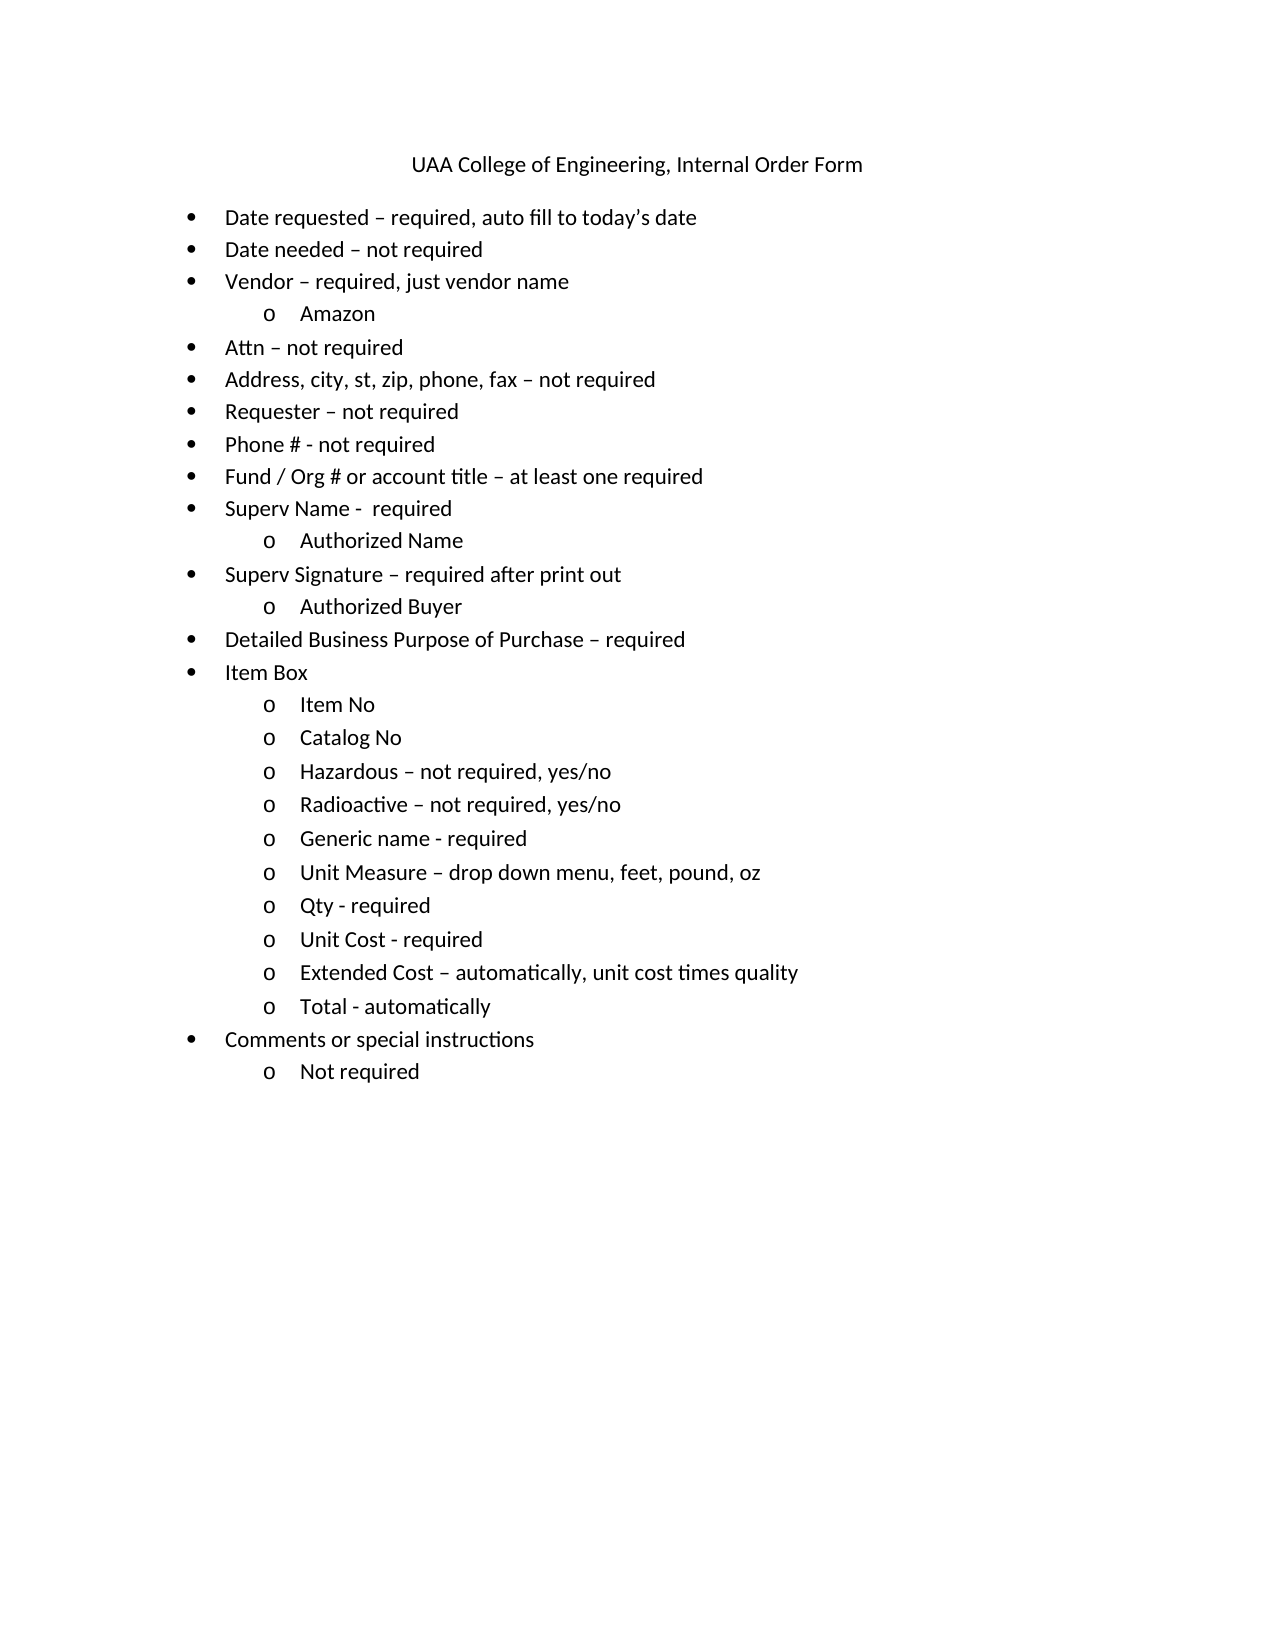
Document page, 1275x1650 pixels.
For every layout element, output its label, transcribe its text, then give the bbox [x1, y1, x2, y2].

list Detailed Business Purpose of Purchase – required [187, 626, 1125, 653]
list Comments or special instructions [187, 1025, 1125, 1053]
list Date needed – not required [187, 235, 1125, 263]
text UAA College of Engineering, Internal Order Form [150, 150, 1125, 178]
list Generic name - required [262, 824, 1125, 853]
list Catalog No [262, 723, 1125, 753]
list Item Box [187, 658, 1125, 686]
list Qty - required [262, 891, 1125, 920]
list Date requested – required, auto fill to today’s date [187, 203, 1125, 231]
list Hazardous – not required, yes/no [262, 757, 1125, 786]
list Radioactive – not required, yes/no [262, 791, 1125, 820]
list Attn – not required [187, 333, 1125, 361]
list Fund / Org # or account title – at least one required [187, 462, 1125, 490]
list Total - automatically [262, 992, 1125, 1021]
list Amazon [262, 299, 1125, 329]
list Vendor – required, just vendor name [187, 267, 1125, 295]
list Item No [262, 690, 1125, 719]
list Address, city, st, zip, phone, fax – not required [187, 365, 1125, 393]
list Authorized Name [262, 526, 1125, 555]
list Superv Name - required [187, 494, 1125, 522]
list Authorized Buyer [262, 592, 1125, 621]
list Unit Cost - required [262, 925, 1125, 954]
list Not required [262, 1057, 1125, 1087]
list Superv Signature – required after print out [187, 560, 1125, 588]
list Requester – not required [187, 397, 1125, 426]
list Phone # - not required [187, 430, 1125, 458]
list Unit Measure – drop down menu, feet, pound, oz [262, 858, 1125, 887]
list Extended Cost – automatically, unit cost times quality [262, 958, 1125, 987]
